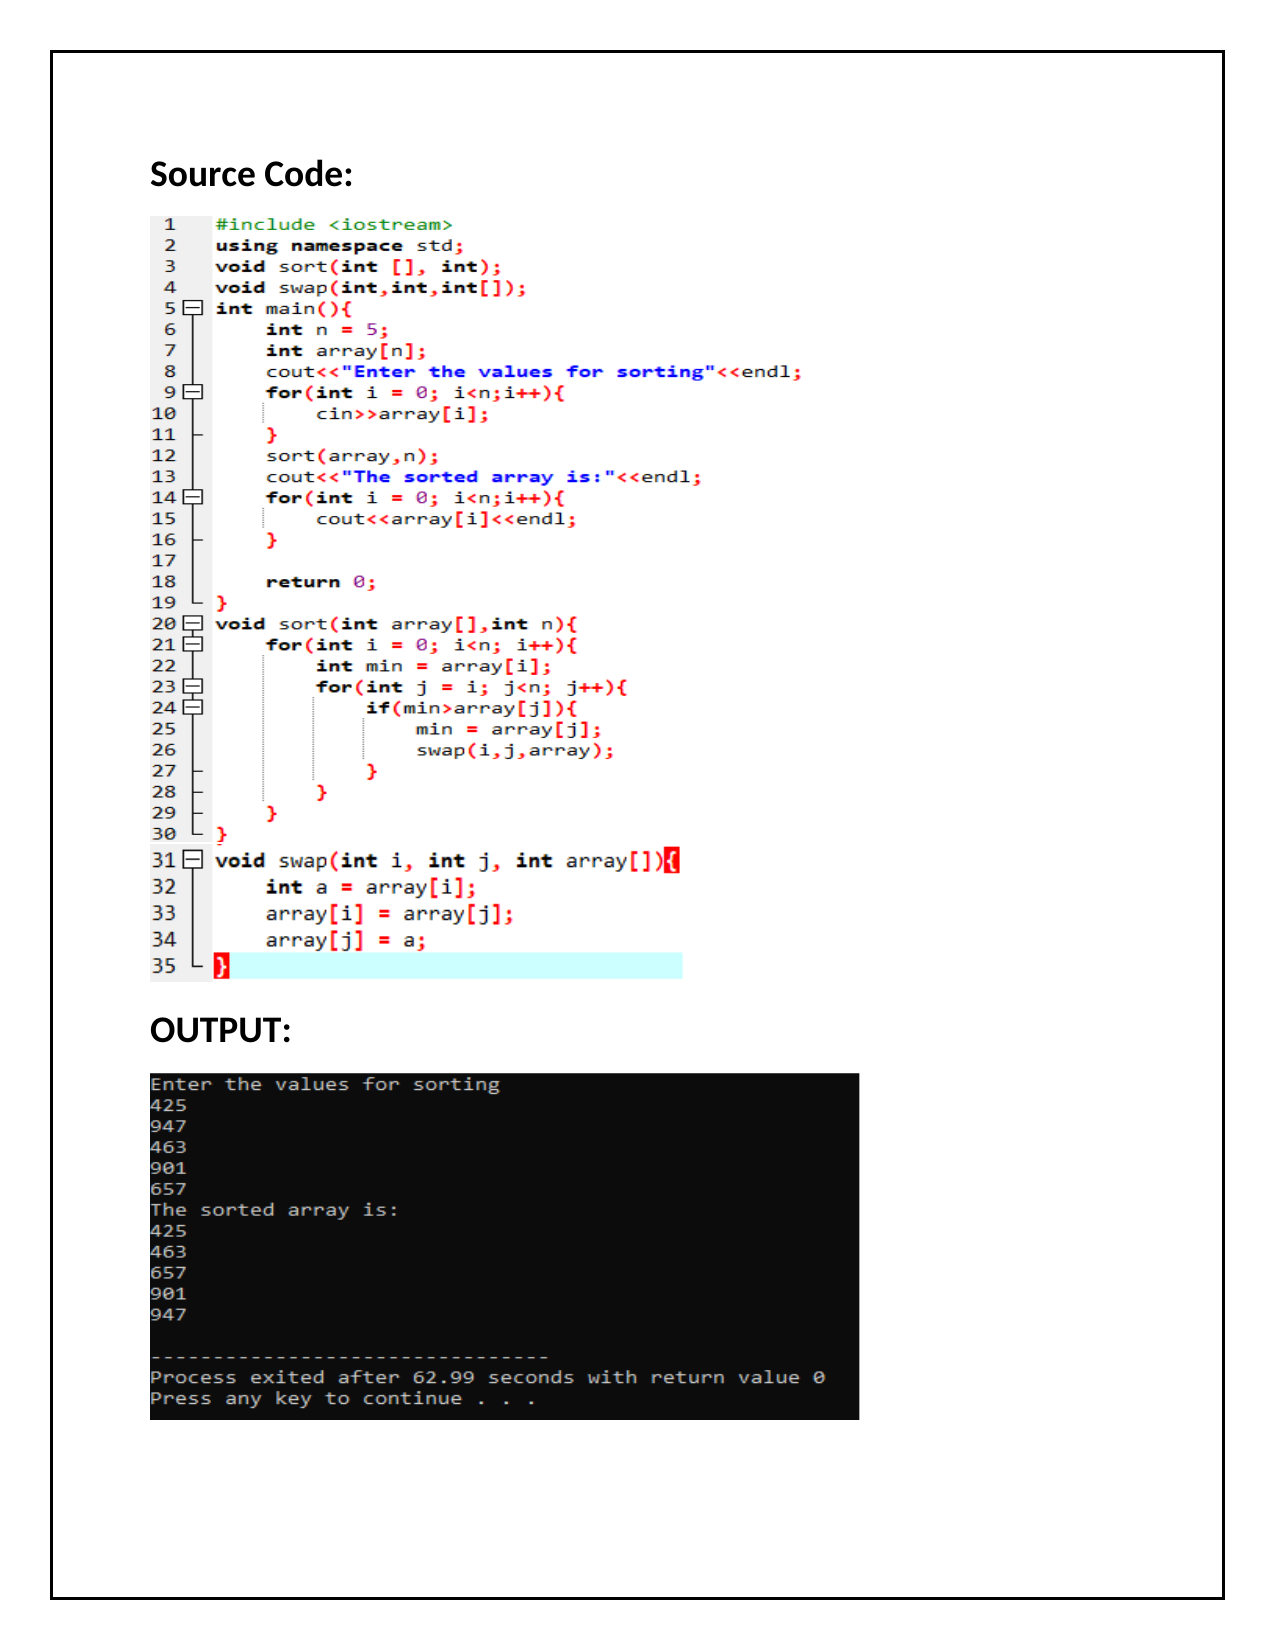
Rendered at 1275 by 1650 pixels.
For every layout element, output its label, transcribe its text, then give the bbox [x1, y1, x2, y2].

picture [150, 844, 683, 982]
picture [150, 216, 851, 842]
text OUTPUT: [150, 1006, 1125, 1052]
picture [150, 1072, 860, 1420]
text Source Code: [150, 150, 1125, 196]
